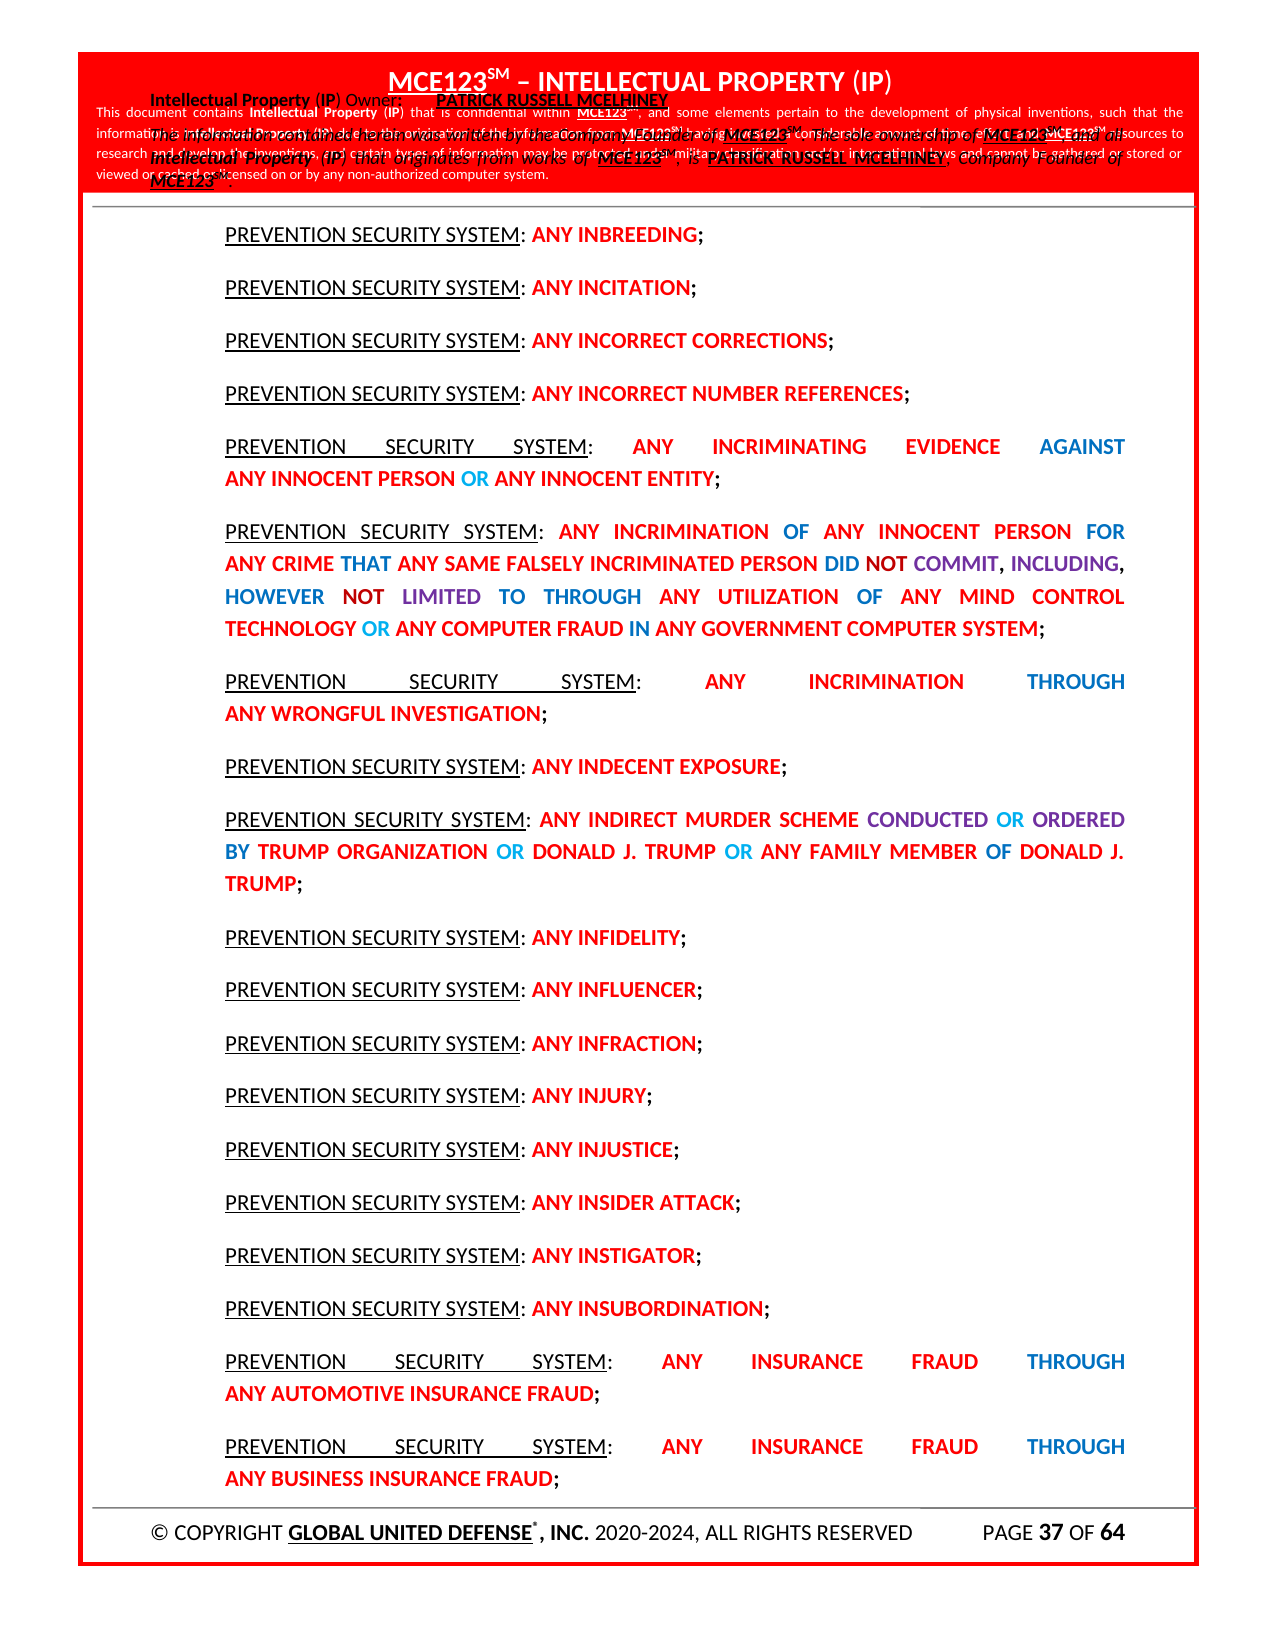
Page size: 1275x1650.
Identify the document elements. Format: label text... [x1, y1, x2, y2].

text PREVENTION SECURITY SYSTEM: ANY INFRACTION; [225, 1029, 1125, 1057]
text PREVENTION SECURITY SYSTEM: ANY INCITATION; [225, 273, 1125, 301]
text PREVENTION SECURITY SYSTEM: ANY INSURANCE FRAUD THROUGH ANY BUSINESS INSURANCE FRAUD; [225, 1432, 1125, 1492]
text PREVENTION SECURITY SYSTEM: ANY INFIDELITY; [225, 923, 1125, 951]
text PREVENTION SECURITY SYSTEM: ANY INCRIMINATING EVIDENCE AGAINST ANY INNOCENT PERSON OR ANY INNOCENT ENTITY; [225, 432, 1125, 492]
text PREVENTION SECURITY SYSTEM: ANY INSUBORDINATION; [225, 1294, 1125, 1322]
text PREVENTION SECURITY SYSTEM: ANY INJUSTICE; [225, 1135, 1125, 1163]
text PREVENTION SECURITY SYSTEM: ANY INCORRECT CORRECTIONS; [225, 326, 1125, 354]
text PREVENTION SECURITY SYSTEM: ANY INDIRECT MURDER SCHEME CONDUCTED OR ORDERED BY TRUMP ORGANIZATION OR DONALD J. TRUMP OR ANY FAMILY MEMBER OF DONALD J. TRUMP; [225, 805, 1125, 898]
text PREVENTION SECURITY SYSTEM: ANY INJURY; [225, 1082, 1125, 1110]
text PREVENTION SECURITY SYSTEM: ANY INCORRECT NUMBER REFERENCES; [225, 379, 1125, 407]
text PREVENTION SECURITY SYSTEM: ANY INCRIMINATION THROUGH ANY WRONGFUL INVESTIGATION; [225, 667, 1125, 727]
text PREVENTION SECURITY SYSTEM: ANY INSURANCE FRAUD THROUGH ANY AUTOMOTIVE INSURANCE FRAUD; [225, 1347, 1125, 1407]
text PREVENTION SECURITY SYSTEM: ANY INCRIMINATION OF ANY INNOCENT PERSON FOR ANY CRIME THAT ANY SAME FALSELY INCRIMINATED PERSON DID NOT COMMIT, INCLUDING, HOWEVER NOT LIMITED TO THROUGH ANY UTILIZATION OF ANY MIND CONTROL TECHNOLOGY OR ANY COMPUTER FRAUD IN ANY GOVERNMENT COMPUTER SYSTEM; [225, 517, 1125, 642]
text PREVENTION SECURITY SYSTEM: ANY INFLUENCER; [225, 976, 1125, 1004]
text PREVENTION SECURITY SYSTEM: ANY INBREEDING; [225, 220, 1125, 248]
text PREVENTION SECURITY SYSTEM: ANY INSIDER ATTACK; [225, 1188, 1125, 1216]
text PREVENTION SECURITY SYSTEM: ANY INDECENT EXPOSURE; [225, 752, 1125, 780]
text PREVENTION SECURITY SYSTEM: ANY INSTIGATOR; [225, 1241, 1125, 1269]
